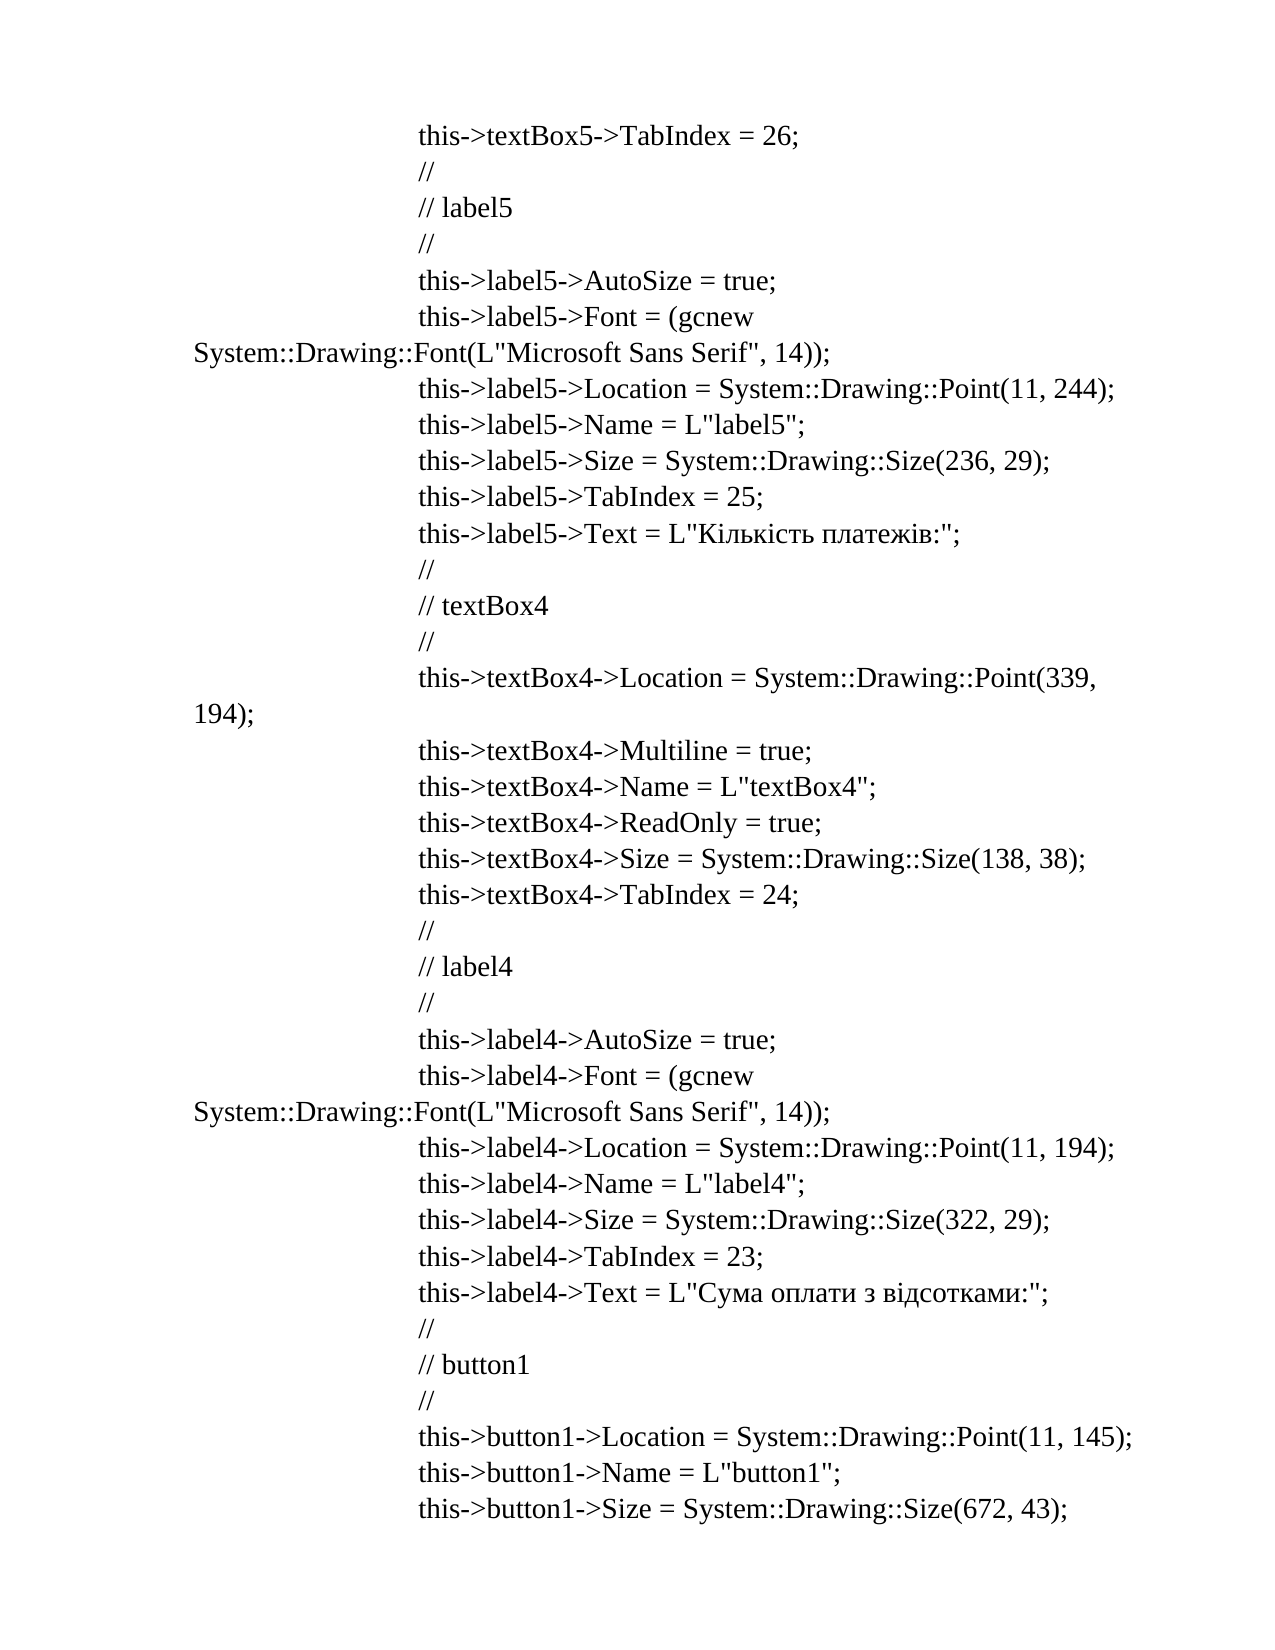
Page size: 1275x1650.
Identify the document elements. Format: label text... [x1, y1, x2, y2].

list this->textBox4->Size = System::Drawing::Size(138, 38); [193, 841, 1157, 874]
list this->button1->Name = L"button1"; [193, 1456, 1157, 1489]
list this->textBox4->TabIndex = 24; [193, 877, 1157, 911]
list this->label5->Size = System::Drawing::Size(236, 29); [193, 443, 1157, 477]
list // [193, 227, 1157, 260]
list this->label4->Size = System::Drawing::Size(322, 29); [193, 1202, 1157, 1236]
list // [193, 624, 1157, 658]
list this->label4->AutoSize = true; [193, 1022, 1157, 1055]
list this->label4->Location = System::Drawing::Point(11, 194); [193, 1130, 1157, 1164]
list this->button1->Size = System::Drawing::Size(672, 43); [193, 1492, 1157, 1525]
list // label4 [193, 949, 1157, 983]
list this->label5->Name = L"label5"; [193, 407, 1157, 441]
list this->label4->Name = L"label4"; [193, 1166, 1157, 1200]
list this->label5->Text = L"Кількість платежів:"; [193, 516, 1157, 549]
list // textBox4 [193, 588, 1157, 622]
list // label5 [193, 190, 1157, 224]
list this->textBox5->TabIndex = 26; [193, 118, 1157, 152]
list this->textBox4->Location = System::Drawing::Point(339, 194); [193, 660, 1157, 730]
list this->textBox4->ReadOnly = true; [193, 805, 1157, 838]
list this->button1->Location = System::Drawing::Point(11, 145); [193, 1419, 1157, 1453]
list this->label4->Text = L"Сума оплати з відсотками:"; [193, 1275, 1157, 1308]
list // [193, 913, 1157, 947]
list // [193, 1311, 1157, 1344]
list this->textBox4->Multiline = true; [193, 733, 1157, 766]
list // [193, 1383, 1157, 1417]
list this->label4->TabIndex = 23; [193, 1239, 1157, 1272]
list this->label5->AutoSize = true; [193, 263, 1157, 296]
list this->label5->Location = System::Drawing::Point(11, 244); [193, 371, 1157, 405]
list // [193, 986, 1157, 1019]
list this->label5->Font = (gcnew System::Drawing::Font(L"Microsoft Sans Serif", 14)); [193, 299, 1157, 368]
list this->label4->Font = (gcnew System::Drawing::Font(L"Microsoft Sans Serif", 14)); [193, 1058, 1157, 1128]
list this->textBox4->Name = L"textBox4"; [193, 769, 1157, 802]
list // button1 [193, 1347, 1157, 1381]
list // [193, 154, 1157, 188]
list this->label5->TabIndex = 25; [193, 479, 1157, 513]
list // [193, 552, 1157, 585]
